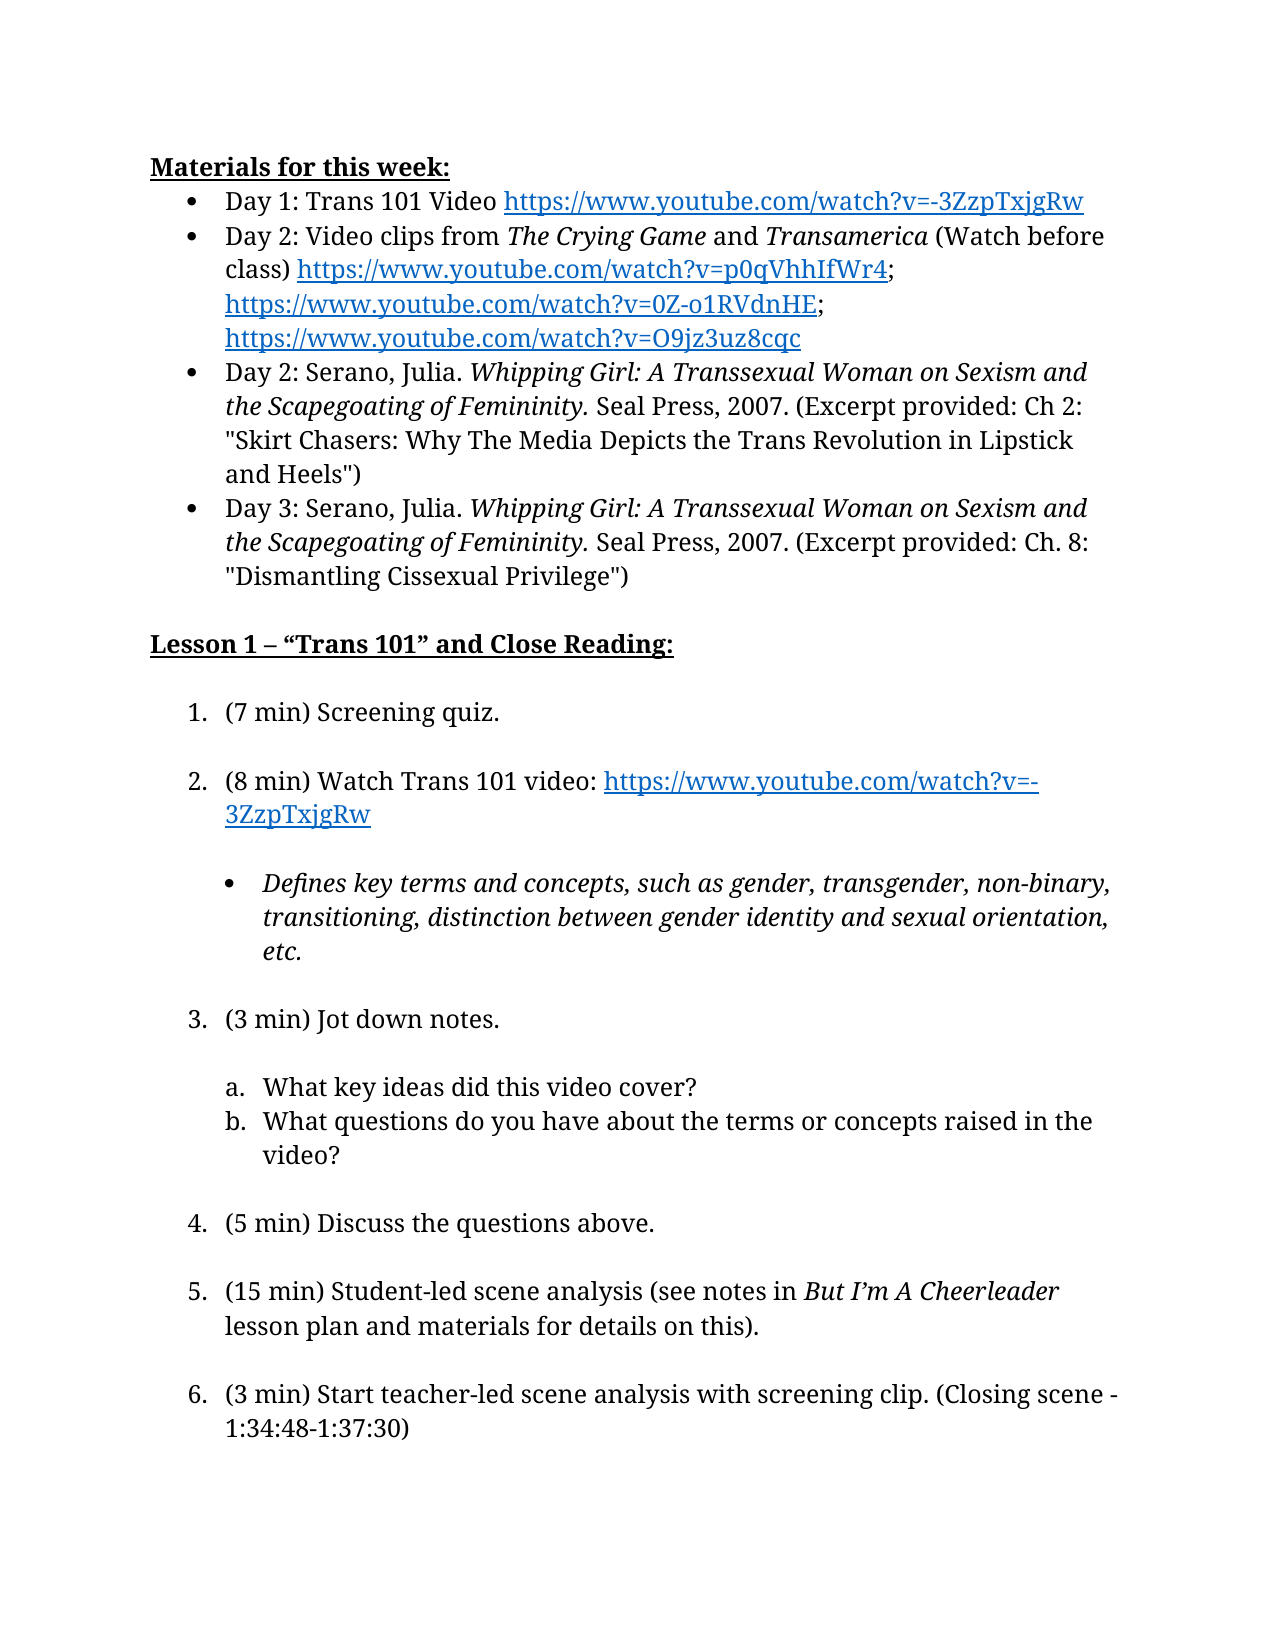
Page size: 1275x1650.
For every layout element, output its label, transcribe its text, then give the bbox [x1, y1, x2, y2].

list Day 2: Video clips from The Crying Game and Transamerica (Watch before class) https://www.youtube.com/watch?v=p0qVhhIfWr4; https://www.youtube.com/watch?v=0Z-o1RVdnHE; https://www.youtube.com/watch?v=O9jz3uz8cqc [187, 218, 1125, 354]
list (7 min) Screening quiz. [187, 695, 1125, 729]
list (15 min) Student-led scene analysis (see notes in But I’m A Cheerleader lesson plan and materials for details on this). [187, 1274, 1125, 1342]
list Day 3: Serano, Julia. Whipping Girl: A Transsexual Woman on Sexism and the Scapegoating of Femininity. Seal Press, 2007. (Excerpt provided: Ch. 8: "Dismantling Cissexual Privilege") [187, 491, 1125, 593]
list Day 2: Serano, Julia. Whipping Girl: A Transsexual Woman on Sexism and the Scapegoating of Femininity. Seal Press, 2007. (Excerpt provided: Ch 2: "Skirt Chasers: Why The Media Depicts the Trans Revolution in Lipstick and Heels") [187, 354, 1125, 491]
list (3 min) Jot down notes. [187, 1002, 1125, 1036]
list What key ideas did this video cover? [225, 1070, 1125, 1104]
list (5 min) Discuss the questions above. [187, 1206, 1125, 1240]
list Defines key terms and concepts, such as gender, transgender, non-binary, transitioning, distinction between gender identity and sexual orientation, etc. [225, 865, 1125, 967]
list (8 min) Watch Trans 101 video: https://www.youtube.com/watch?v=-3ZzpTxjgRw [187, 763, 1125, 831]
list What questions do you have about the terms or concepts raised in the video? [225, 1104, 1125, 1172]
text Lesson 1 – “Trans 101” and Close Reading: [150, 627, 1125, 661]
text Materials for this week: [150, 150, 1125, 184]
list (3 min) Start teacher-led scene analysis with screening clip. (Closing scene - 1:34:48-1:37:30) [187, 1376, 1125, 1444]
list Day 1: Trans 101 Video https://www.youtube.com/watch?v=-3ZzpTxjgRw [187, 184, 1125, 218]
